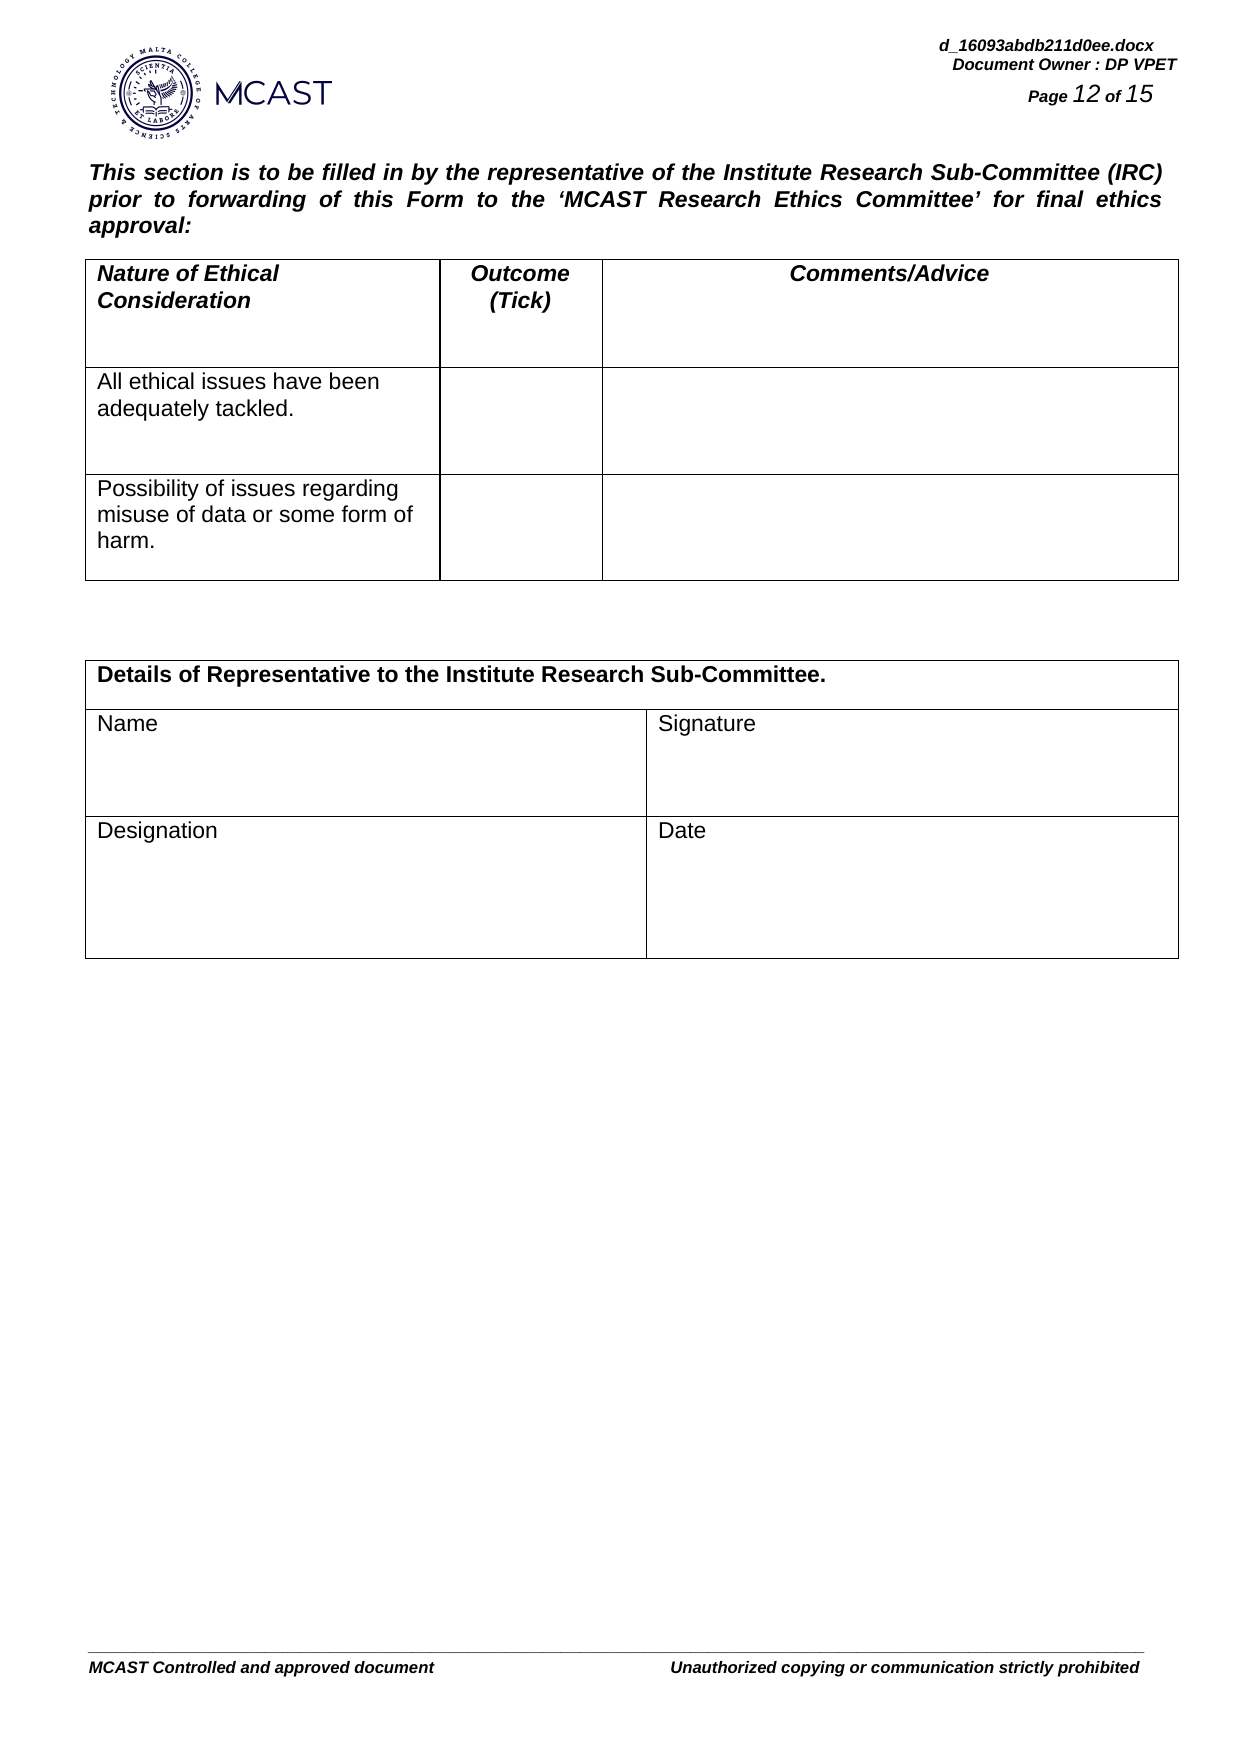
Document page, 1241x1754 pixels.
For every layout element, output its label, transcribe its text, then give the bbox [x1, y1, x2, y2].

table_header Details of Representative to the Institute Research Sub-Committee. [86, 661, 1178, 708]
table_cell Signature [647, 710, 1178, 816]
table_cell [441, 368, 602, 474]
text This section is to be filled in by the representative of the Institute Research Sub-Committee (IRC) prior to forwarding of this Form to the ‘MCAST Research Ethics Committee’ for final ethics approval: [89, 159, 1166, 238]
table_cell Designation [86, 817, 646, 958]
table_cell [441, 475, 602, 580]
table_cell Possibility of issues regarding misuse of data or some form of harm. [86, 475, 439, 580]
table_cell [603, 368, 1178, 474]
table_header Outcome (Tick) [441, 260, 602, 367]
table_cell [603, 475, 1178, 580]
picture [100, 35, 344, 151]
table_header Nature of Ethical Consideration [86, 260, 439, 367]
table_header Comments/Advice [603, 260, 1178, 367]
table_cell All ethical issues have been adequately tackled. [86, 368, 439, 474]
table_cell Date [647, 817, 1178, 958]
table_cell Name [86, 710, 646, 816]
